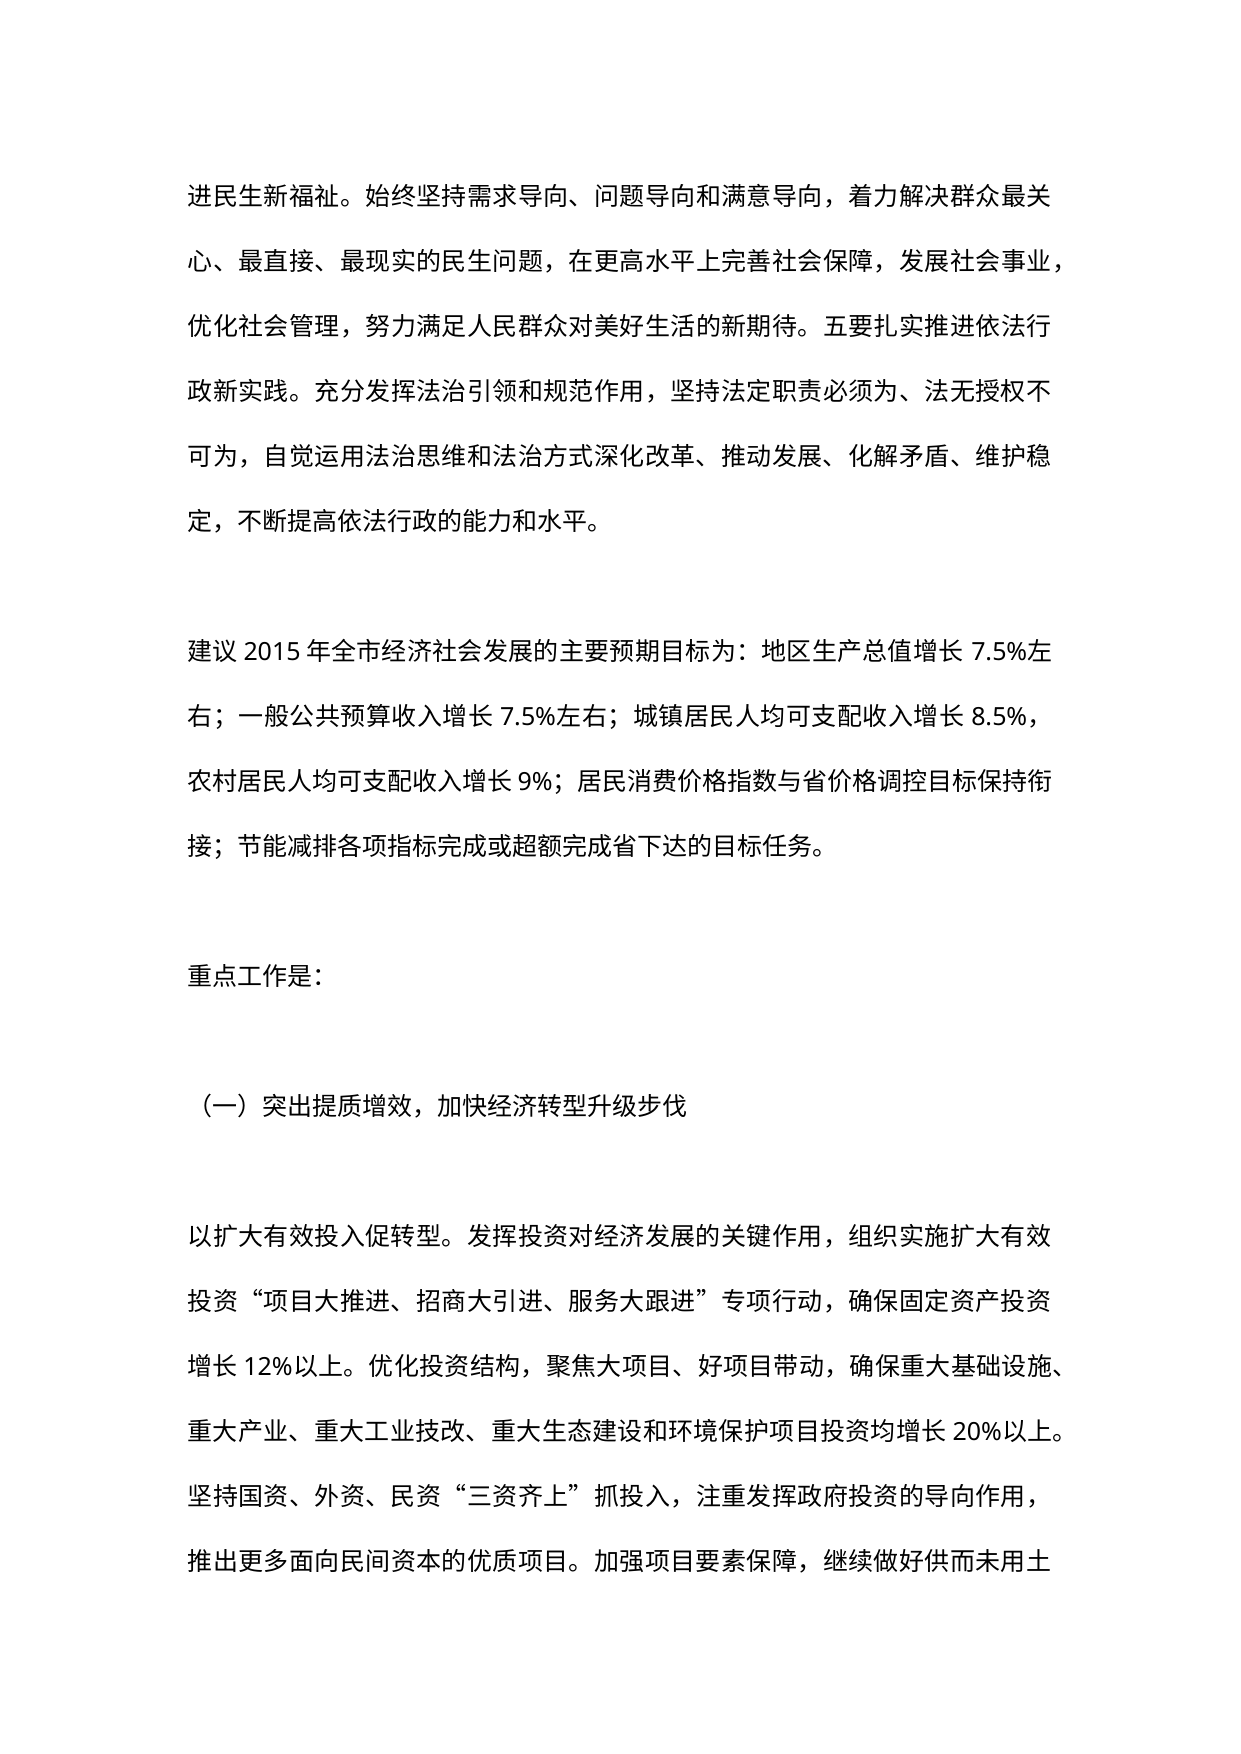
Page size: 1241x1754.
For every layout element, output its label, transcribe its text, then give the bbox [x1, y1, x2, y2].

text 重点工作是： [187, 942, 1053, 1007]
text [187, 162, 1053, 552]
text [187, 1202, 1053, 1592]
text 建议2015年全市经济社会发展的主要预期目标为：地区生产总值增长7.5%左右；一般公共预算收入增长7.5%左右；城镇居民人均可支配收入增长8.5%，农村居民人均可支配收入增长9%；居民消费价格指数与省价格调控目标保持衔接；节能减排各项指标完成或超额完成省下达的目标任务。 [187, 617, 1053, 877]
text （一）突出提质增效，加快经济转型升级步伐 [187, 1072, 1053, 1137]
